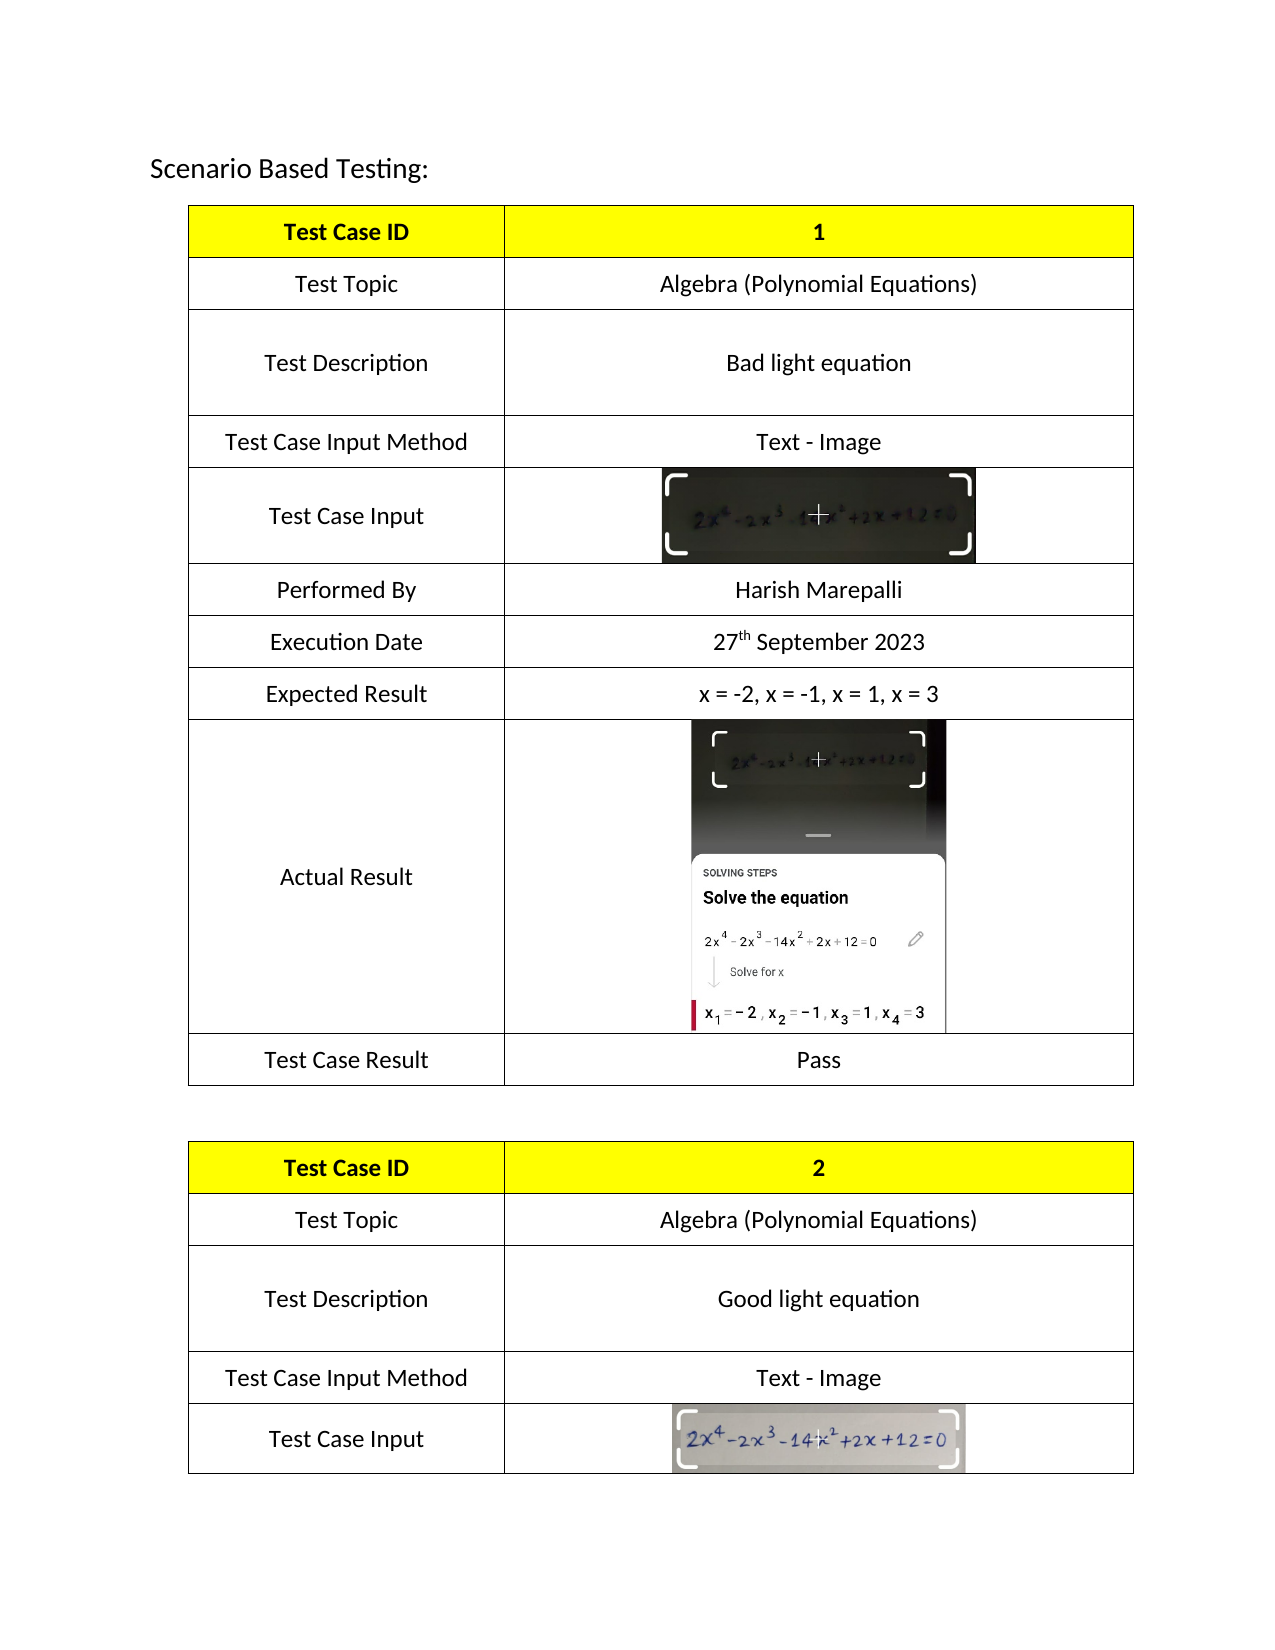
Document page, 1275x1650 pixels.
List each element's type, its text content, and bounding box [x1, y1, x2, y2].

picture [672, 1404, 966, 1473]
table_cell Text - Image [505, 1352, 1133, 1403]
table_cell Algebra (Polynomial Equations) [505, 1194, 1133, 1245]
table_cell [947, 720, 1133, 1033]
table_cell Good light equation [505, 1246, 1133, 1351]
table_cell Test Case Input Method [189, 1352, 504, 1403]
table_cell Test Case Input [189, 468, 504, 563]
table_cell Pass [505, 1034, 1133, 1085]
table_cell [505, 1404, 672, 1472]
table_cell Test Topic [189, 1194, 504, 1245]
table_cell 27th September 2023 [505, 616, 1133, 667]
picture [661, 468, 976, 563]
table_cell Test Case Input [189, 1404, 504, 1472]
table_header Test Case ID [189, 206, 504, 257]
table_header Test Case ID [189, 1142, 504, 1193]
table_cell Algebra (Polynomial Equations) [505, 258, 1133, 309]
table_cell Execution Date [189, 616, 504, 667]
table_header 1 [505, 206, 1133, 257]
table_cell Test Description [189, 1246, 504, 1351]
table_cell [505, 468, 661, 563]
table_cell Performed By [189, 564, 504, 615]
table_cell Harish Marepalli [505, 564, 1133, 615]
table_cell Text - Image [505, 416, 1133, 467]
text Scenario Based Testing: [150, 150, 1125, 186]
table_header 2 [505, 1142, 1133, 1193]
table_cell x = -2, x = -1, x = 1, x = 3 [505, 668, 1133, 719]
table_cell Test Description [189, 310, 504, 415]
picture [691, 719, 947, 1033]
table_cell [505, 720, 691, 1033]
table_cell Expected Result [189, 668, 504, 719]
table_cell Test Topic [189, 258, 504, 309]
table_cell Test Case Input Method [189, 416, 504, 467]
table_cell Bad light equation [505, 310, 1133, 415]
table_cell Actual Result [189, 720, 504, 1033]
table_cell [966, 1404, 1133, 1472]
table_cell [976, 468, 1133, 563]
table_cell Test Case Result [189, 1034, 504, 1085]
